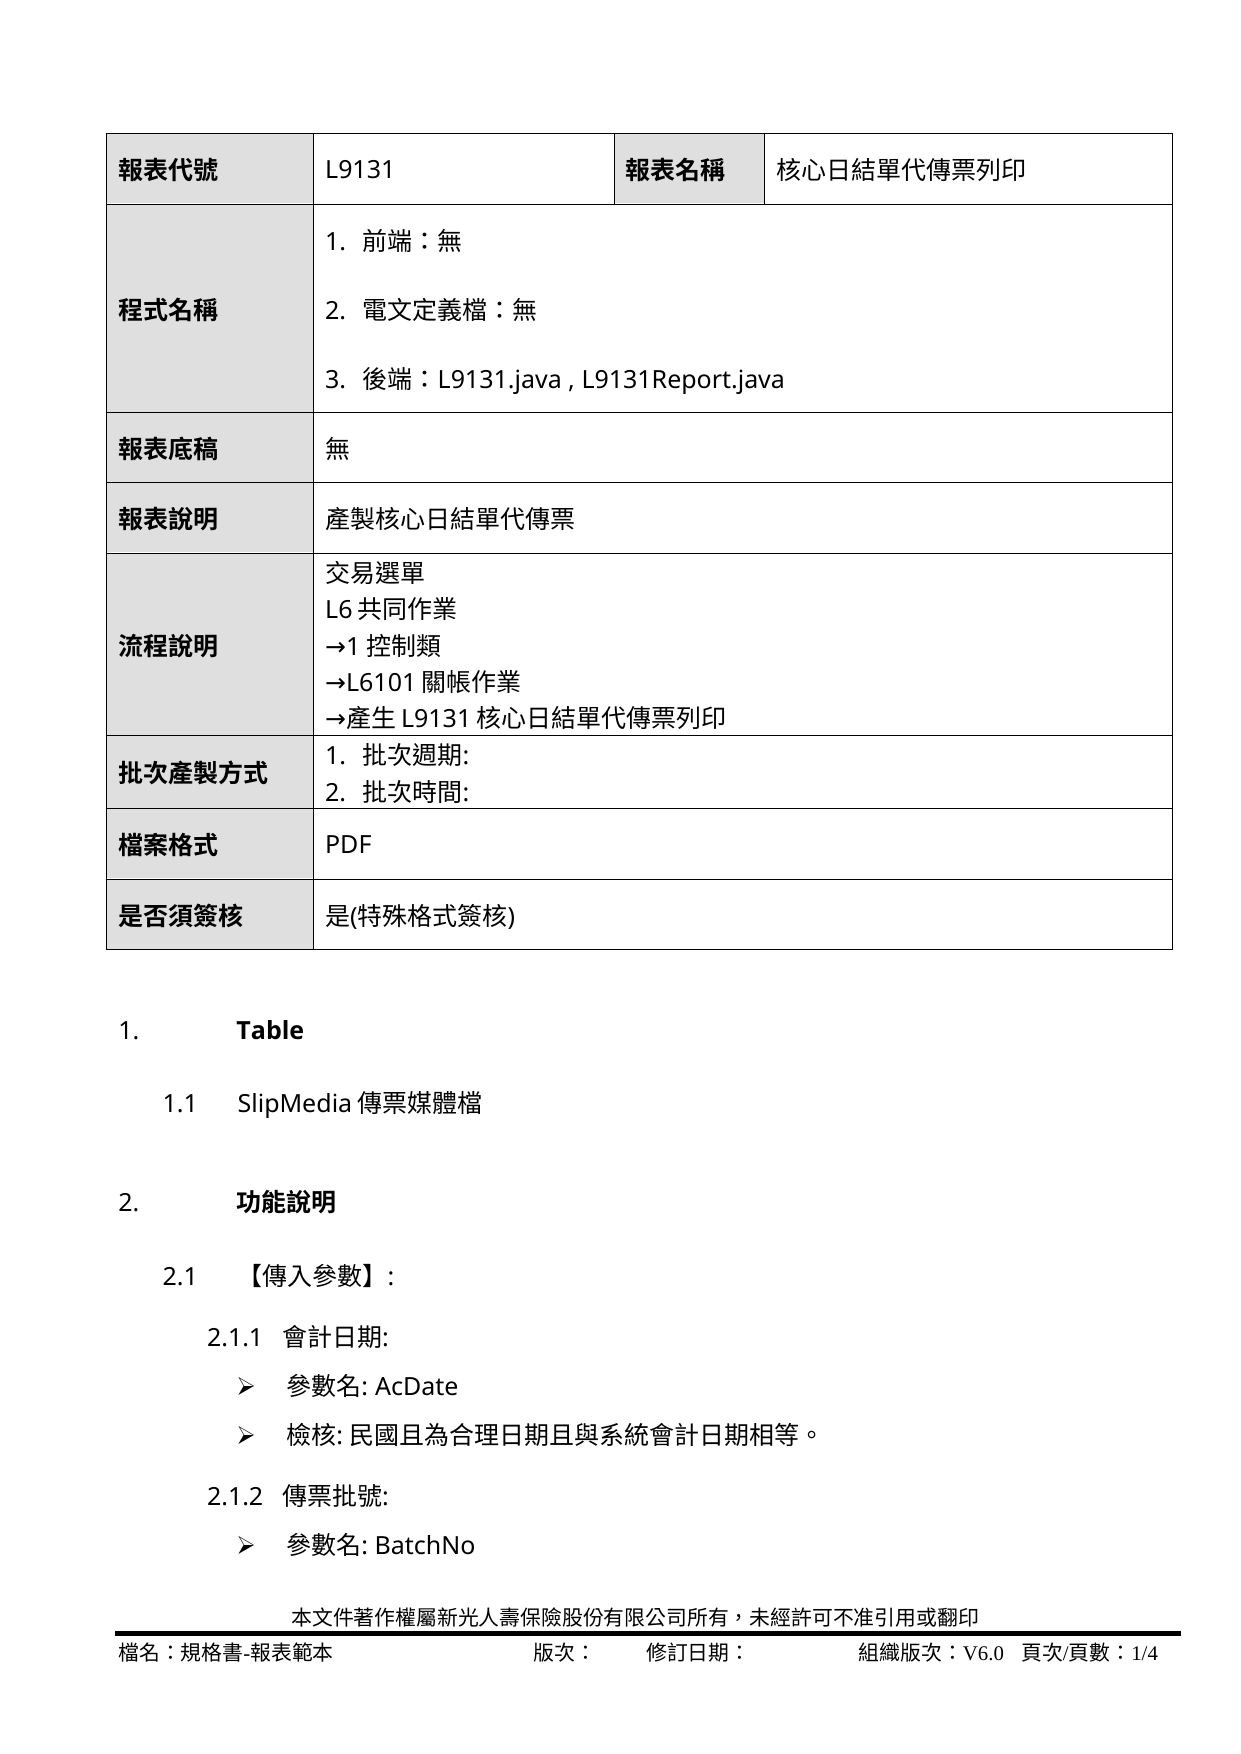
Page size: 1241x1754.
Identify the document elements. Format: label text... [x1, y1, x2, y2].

subtitle SlipMedia傳票媒體檔 [162, 1084, 1152, 1120]
list 檢核: 民國且為合理日期且與系統會計日期相等。 [236, 1415, 1152, 1451]
table_cell 批次週期: 批次時間: [314, 736, 1172, 808]
subtitle 功能說明 [118, 1183, 1152, 1219]
table_cell 前端：無 電文定義檔：無 後端：L9131.java , L9131Report.java [314, 205, 1172, 412]
subtitle 會計日期: [207, 1318, 1152, 1354]
table_cell 流程說明 [107, 554, 313, 735]
table_header 報表名稱 [615, 134, 764, 203]
table_cell 批次產製方式 [107, 736, 313, 808]
table_cell 是否須簽核 [107, 880, 313, 949]
table_header 核心日結單代傳票列印 [765, 134, 1172, 203]
subtitle 傳票批號: [207, 1476, 1152, 1513]
table_header L9131 [314, 134, 614, 203]
subtitle 參數名: AcDate [236, 1366, 1152, 1403]
table_cell 產製核心日結單代傳票 [314, 483, 1172, 552]
table_cell 報表底稿 [107, 413, 313, 482]
subtitle 【傳入參數】: [162, 1256, 1152, 1293]
table_cell 無 [314, 413, 1172, 482]
table_cell PDF [314, 809, 1172, 878]
table_cell 是(特殊格式簽核) [314, 880, 1172, 949]
table_cell 交易選單 L6共同作業 →1 控制類 →L6101關帳作業 →產生L9131核心日結單代傳票列印 [314, 554, 1172, 735]
table_cell 檔案格式 [107, 809, 313, 878]
table_cell 報表說明 [107, 483, 313, 552]
table_header 報表代號 [107, 134, 313, 203]
list 參數名: BatchNo [236, 1525, 1152, 1561]
subtitle Table [118, 1012, 1152, 1046]
table_cell 程式名稱 [107, 205, 313, 412]
